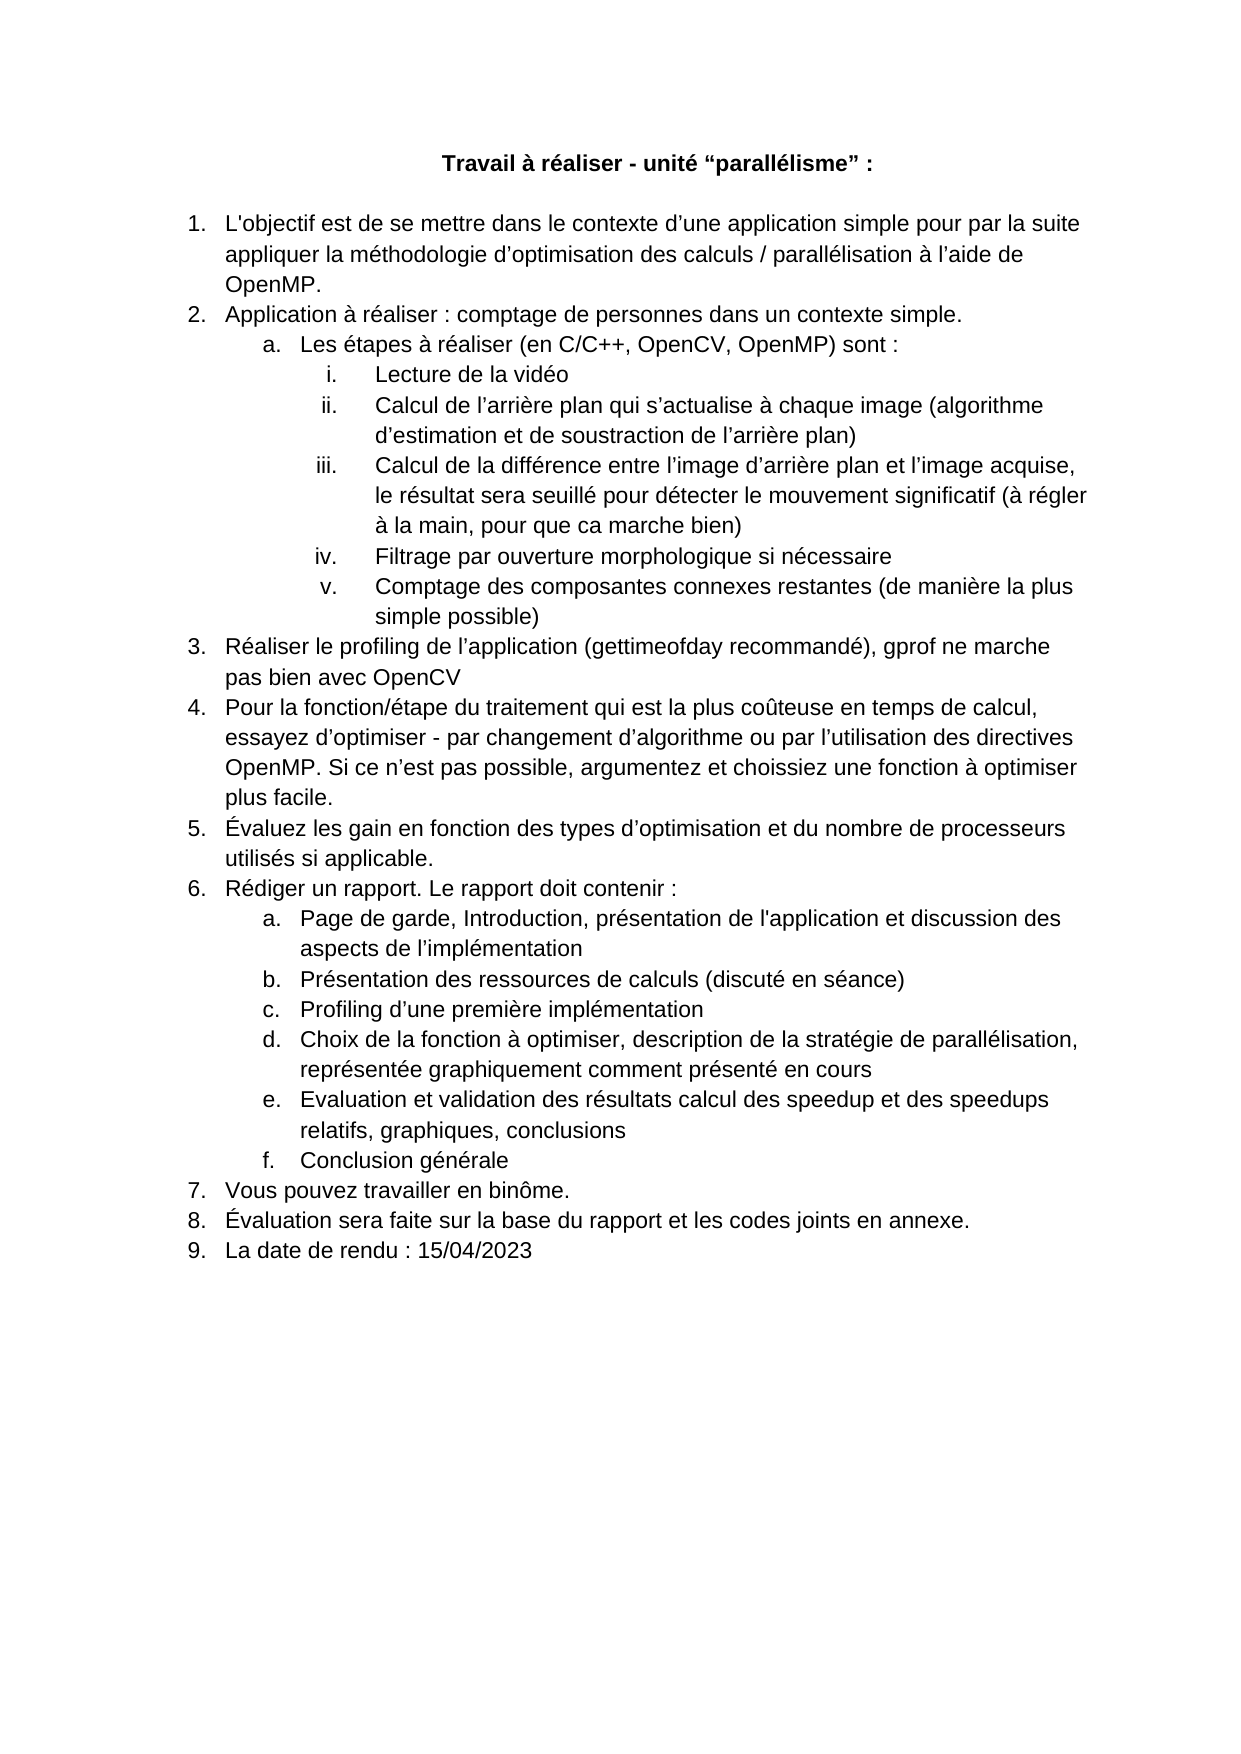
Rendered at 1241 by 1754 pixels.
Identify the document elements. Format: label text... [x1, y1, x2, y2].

list Les étapes à réaliser (en C/C++, OpenCV, OpenMP) sont : [262, 331, 1090, 358]
list Choix de la fonction à optimiser, description de la stratégie de parallélisation, représentée graphiquement comment présenté en cours [262, 1026, 1090, 1083]
list Profiling d’une première implémentation [262, 996, 1090, 1022]
list Evaluation et validation des résultats calcul des speedup et des speedups relatifs, graphiques, conclusions [262, 1086, 1090, 1143]
list Lecture de la vidéo [337, 361, 1090, 388]
list Conclusion générale [262, 1147, 1090, 1173]
list Calcul de l’arrière plan qui s’actualise à chaque image (algorithme d’estimation et de soustraction de l’arrière plan) [337, 392, 1090, 448]
list Évaluation sera faite sur la base du rapport et les codes joints en annexe. [187, 1207, 1090, 1234]
list Présentation des ressources de calculs (discuté en séance) [262, 966, 1090, 992]
list La date de rendu : 15/04/2023 [187, 1237, 1090, 1264]
list Calcul de la différence entre l’image d’arrière plan et l’image acquise, le résultat sera seuillé pour détecter le mouvement significatif (à régler à la main, pour que ca marche bien) [337, 452, 1090, 539]
text Travail à réaliser - unité “parallélisme” : [150, 150, 1090, 176]
list Rédiger un rapport. Le rapport doit contenir : [187, 875, 1090, 901]
list Évaluez les gain en fonction des types d’optimisation et du nombre de processeurs utilisés si applicable. [187, 814, 1090, 871]
list Réaliser le profiling de l’application (gettimeofday recommandé), gprof ne marche pas bien avec OpenCV [187, 633, 1090, 690]
list L'objectif est de se mettre dans le contexte d’une application simple pour par la suite appliquer la méthodologie d’optimisation des calculs / parallélisation à l’aide de OpenMP. [187, 210, 1090, 297]
list Filtrage par ouverture morphologique si nécessaire [337, 543, 1090, 569]
list Vous pouvez travailler en binôme. [187, 1177, 1090, 1203]
list Pour la fonction/étape du traitement qui est la plus coûteuse en temps de calcul, essayez d’optimiser - par changement d’algorithme ou par l’utilisation des directives OpenMP. Si ce n’est pas possible, argumentez et choissiez une fonction à optimiser plus facile. [187, 694, 1090, 811]
list Page de garde, Introduction, présentation de l'application et discussion des aspects de l’implémentation [262, 905, 1090, 962]
list Comptage des composantes connexes restantes (de manière la plus simple possible) [337, 573, 1090, 629]
list Application à réaliser : comptage de personnes dans un contexte simple. [187, 301, 1090, 327]
